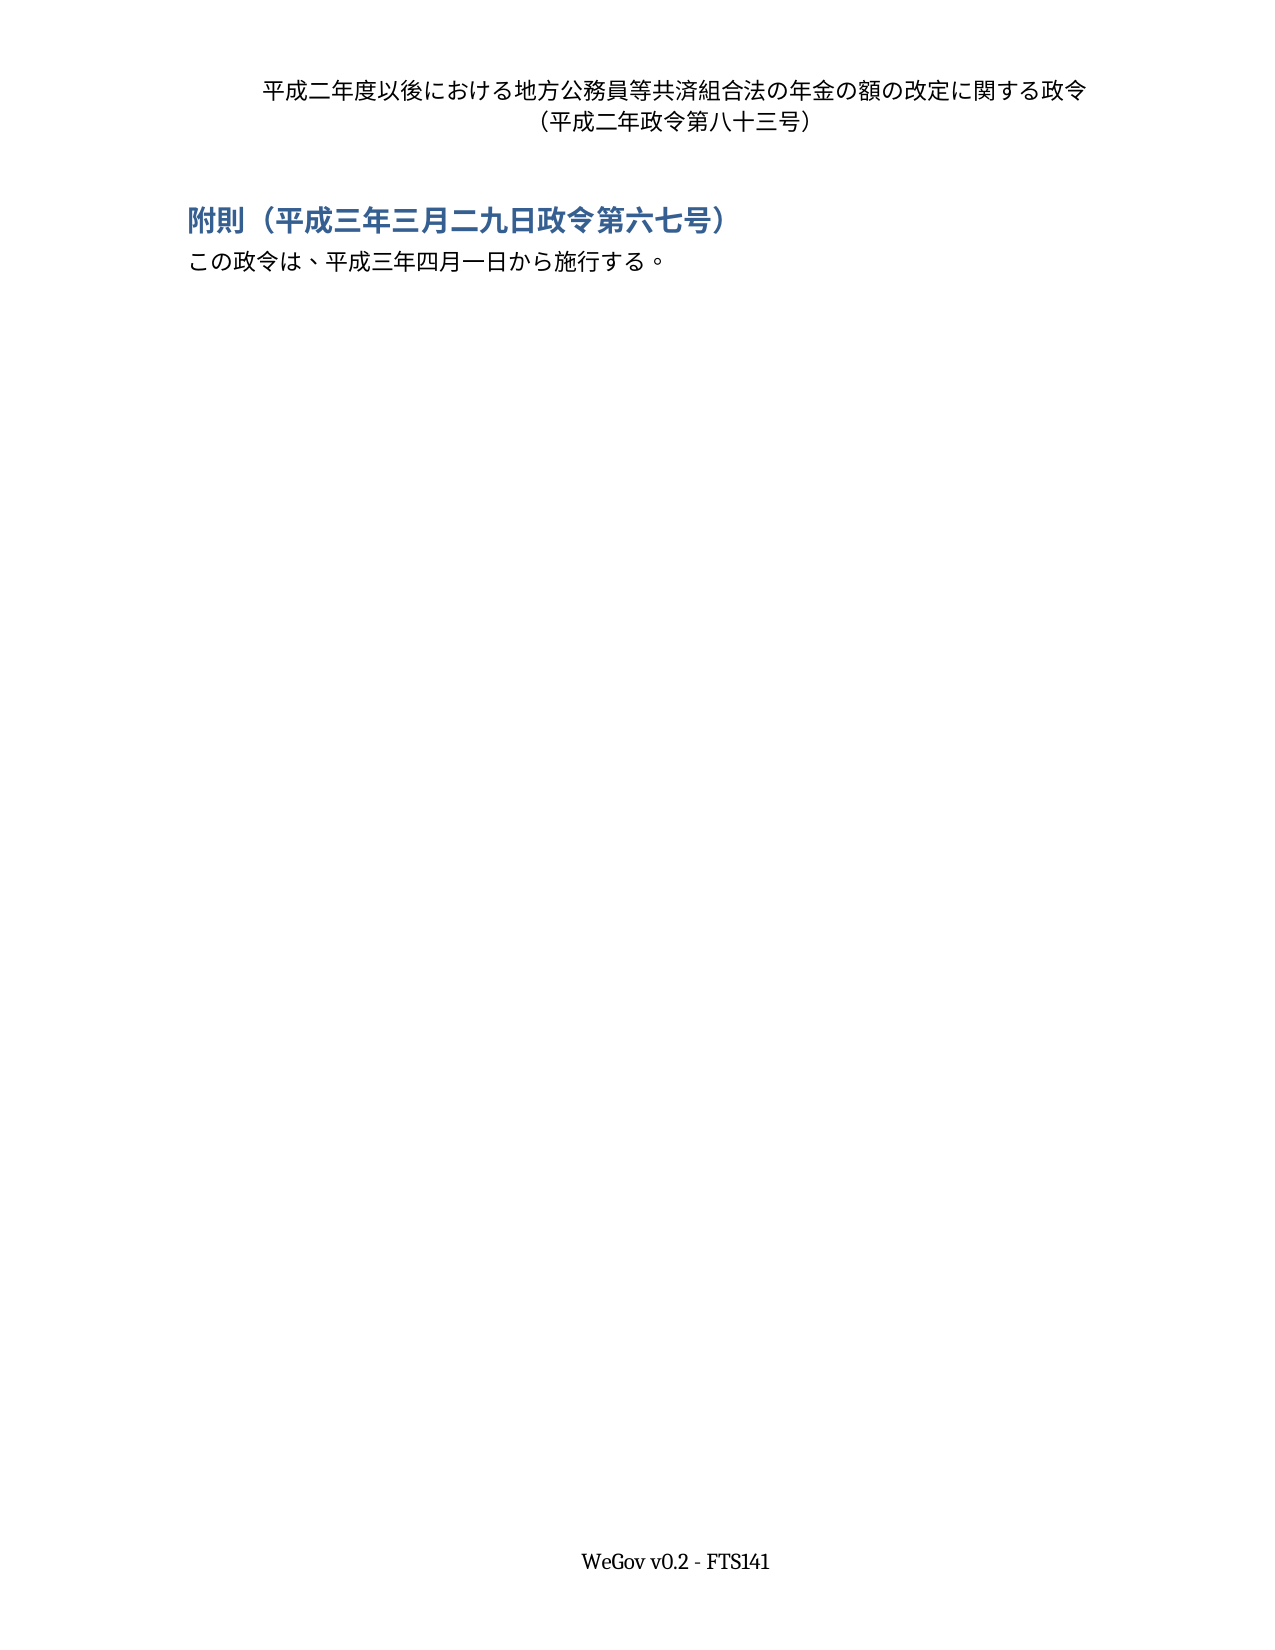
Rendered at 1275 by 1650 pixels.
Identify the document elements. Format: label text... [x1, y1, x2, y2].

text この政令は、平成三年四月一日から施行する。 [187, 246, 1087, 277]
subtitle 附則（平成三年三月二九日政令第六七号） [187, 200, 1087, 240]
